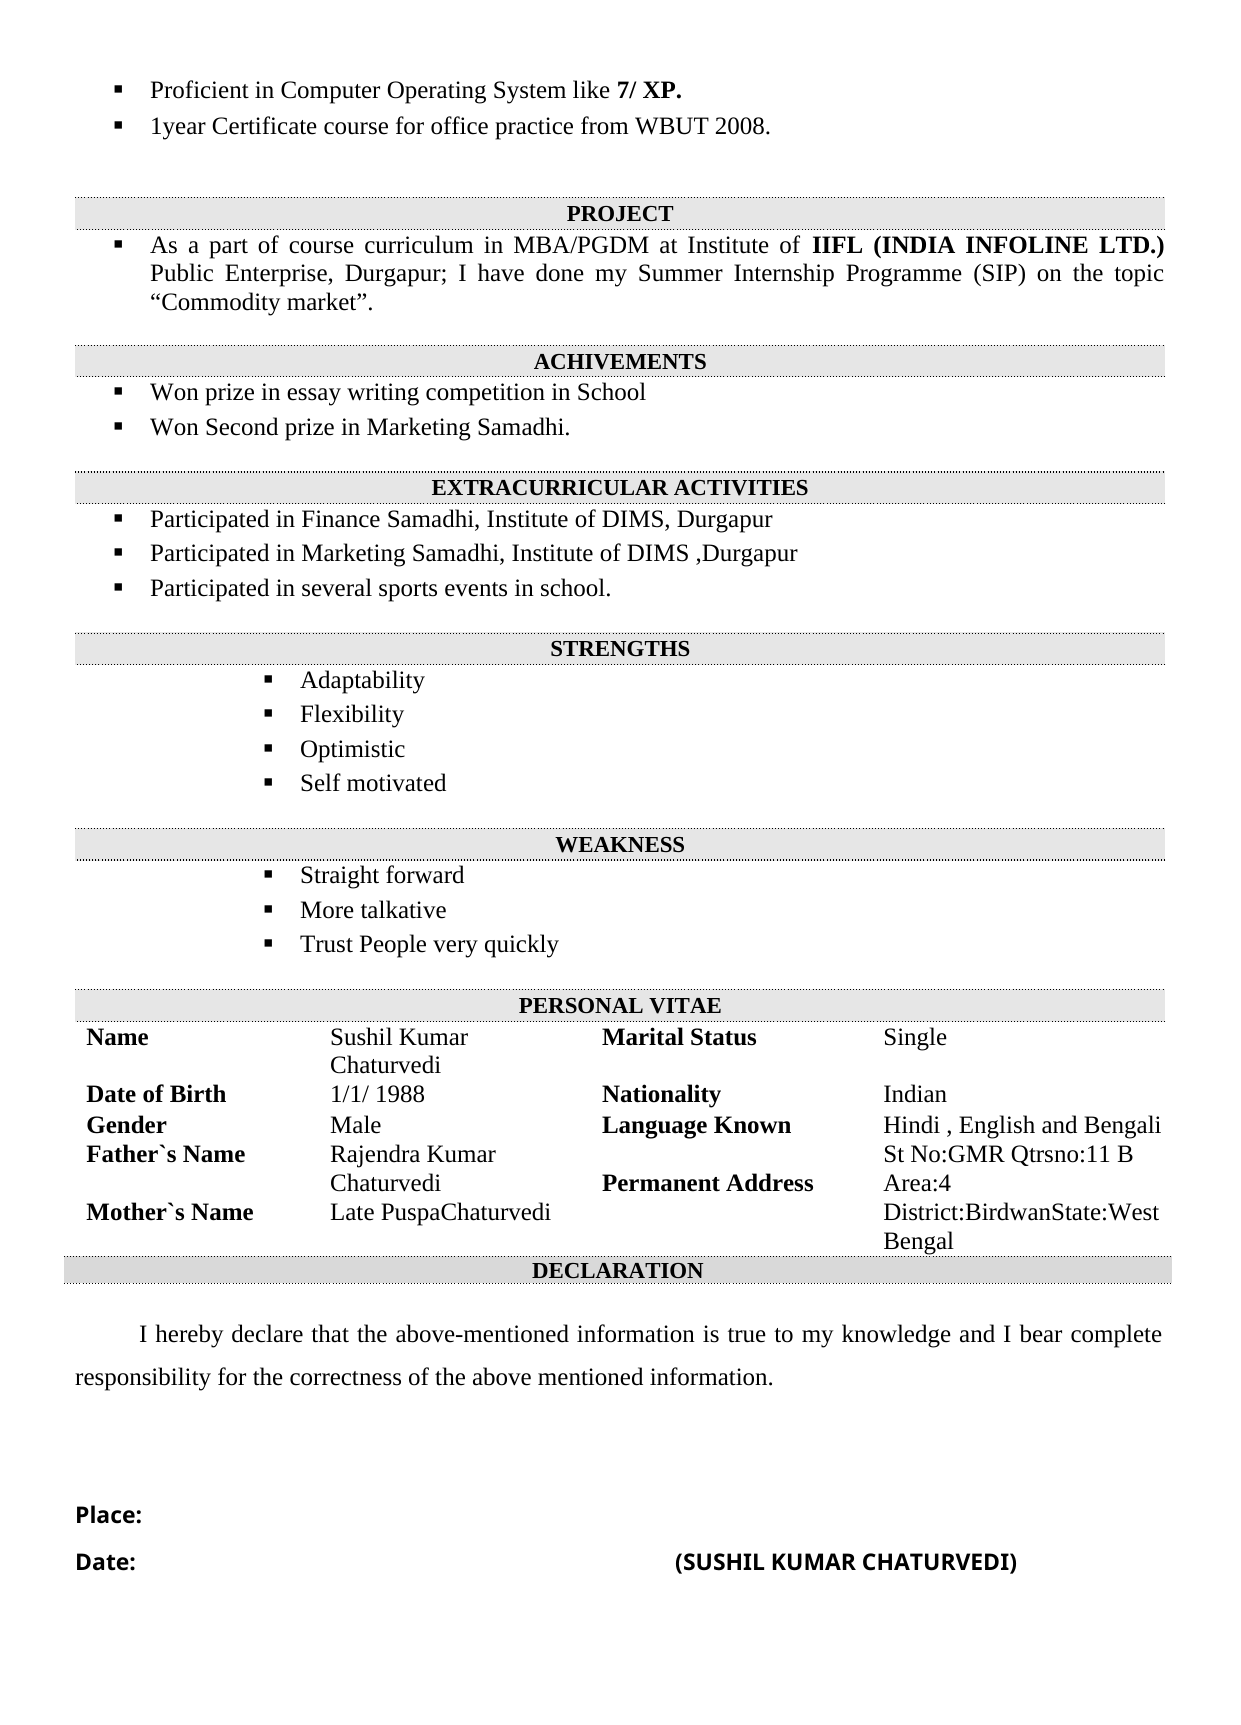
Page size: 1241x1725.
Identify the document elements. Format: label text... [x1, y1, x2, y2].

table_cell Late PuspaChaturvedi [319, 1197, 591, 1256]
table_cell St No:GMR Qtrsno:11 B Area:4 District:BirdwanState:West Bengal [872, 1140, 1178, 1256]
table_cell Mother`s Name [75, 1197, 319, 1256]
text Place: [75, 1499, 1165, 1530]
list Trust People very quickly [262, 929, 1165, 958]
list 1year Certificate course for office practice from WBUT 2008. [112, 111, 1165, 140]
list Self motivated [262, 768, 1165, 797]
table_header Marital Status [591, 1022, 872, 1079]
list Won prize in essay writing competition in School [112, 377, 1165, 406]
table_header Single [872, 1022, 1178, 1079]
text WEAKNESS [75, 828, 1165, 861]
list Straight forward [262, 861, 1165, 889]
list Flexibility [262, 699, 1165, 728]
list Participated in Marketing Samadhi, Institute of DIMS ,Durgapur [112, 538, 1165, 567]
list More talkative [262, 895, 1165, 924]
list Optimistic [262, 734, 1165, 763]
text ACHIVEMENTS [75, 345, 1165, 377]
text PROJECT [75, 197, 1165, 230]
table_cell Language Known [591, 1110, 872, 1139]
list Participated in Finance Samadhi, Institute of DIMS, Durgapur [112, 504, 1165, 533]
text STRENGTHS [75, 632, 1165, 665]
text Date: (SUSHIL KUMAR CHATURVEDI) [75, 1546, 1165, 1577]
table_cell Permanent Address [591, 1140, 872, 1256]
table_cell DECLARATION [64, 1256, 1172, 1283]
table_cell Male [319, 1110, 591, 1139]
text I hereby declare that the above-mentioned information is true to my knowledge and I bear complete responsibility for the correctness of the above mentioned information. [75, 1319, 1165, 1391]
list Participated in several sports events in school. [112, 573, 1165, 602]
table_cell Hindi , English and Bengali [872, 1110, 1178, 1139]
list Adaptability [262, 665, 1165, 694]
table_cell Date of Birth [75, 1079, 319, 1110]
text PERSONAL VITAE [75, 989, 1165, 1022]
table_header Sushil Kumar Chaturvedi [319, 1022, 591, 1079]
table_cell Father`s Name [75, 1140, 319, 1197]
table_cell 1/1/ 1988 [319, 1079, 591, 1110]
list Proficient in Computer Operating System like 7/ XP. [112, 75, 1165, 104]
list As a part of course curriculum in MBA/PGDM at Institute of IIFL (INDIA INFOLINE LTD.) Public Enterprise, Durgapur; I have done my Summer Internship Programme (SIP) on the topic “Commodity market”. [112, 230, 1165, 316]
table_header Name [75, 1022, 319, 1079]
table_cell Nationality [591, 1079, 872, 1110]
list Won Second prize in Marketing Samadhi. [112, 412, 1165, 441]
text EXTRACURRICULAR ACTIVITIES [75, 471, 1165, 504]
table_cell Indian [872, 1079, 1178, 1110]
table_cell Gender [75, 1110, 319, 1139]
table_cell Rajendra Kumar Chaturvedi [319, 1140, 591, 1197]
